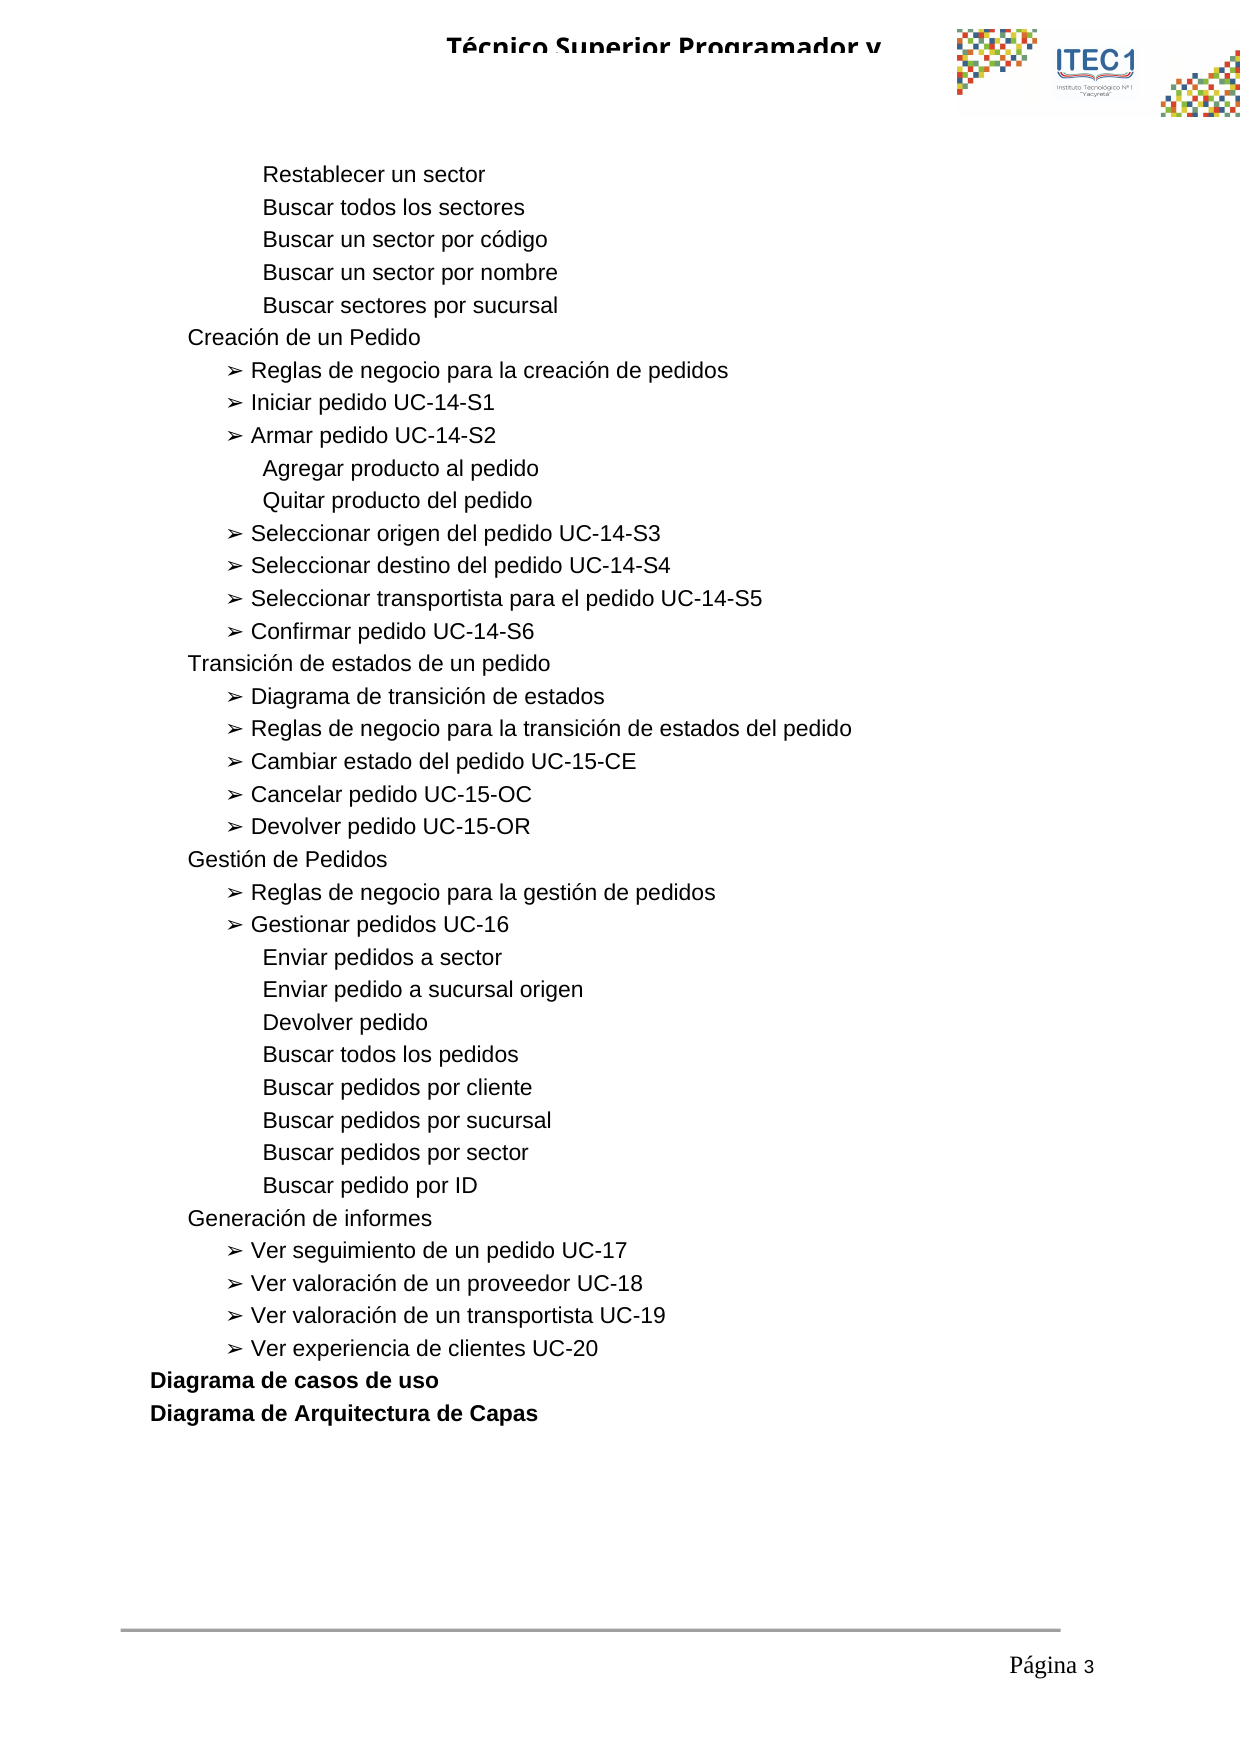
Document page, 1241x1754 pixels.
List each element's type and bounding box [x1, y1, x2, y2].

picture [957, 29, 1240, 117]
